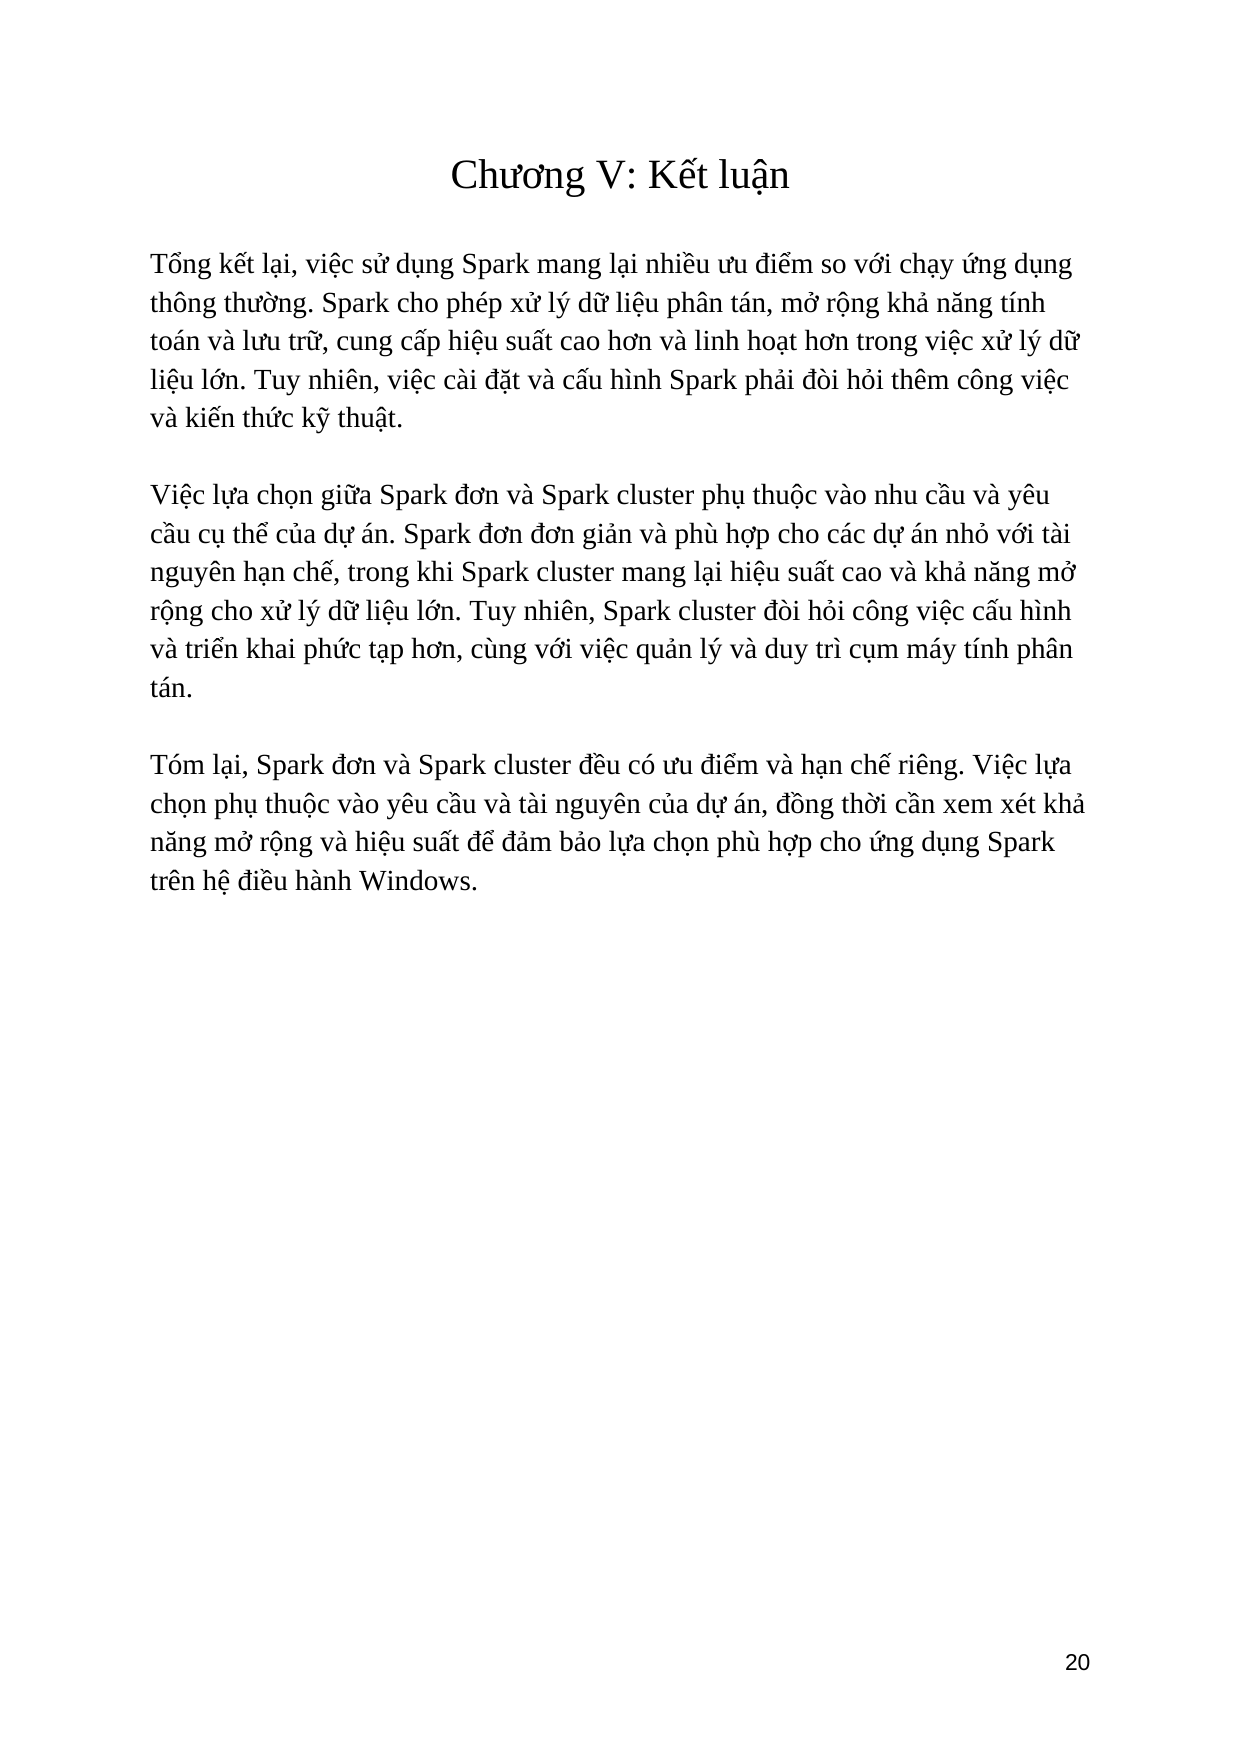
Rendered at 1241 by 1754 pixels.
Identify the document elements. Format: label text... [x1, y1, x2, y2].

subtitle Chương V: Kết luận [150, 150, 1090, 198]
text Tổng kết lại, việc sử dụng Spark mang lại nhiều ưu điểm so với chạy ứng dụng thông thường. Spark cho phép xử lý dữ liệu phân tán, mở rộng khả năng tính toán và lưu trữ, cung cấp hiệu suất cao hơn và linh hoạt hơn trong việc xử lý dữ liệu lớn. Tuy nhiên, việc cài đặt và cấu hình Spark phải đòi hỏi thêm công việc và kiến thức kỹ thuật. [150, 246, 1090, 434]
text Tóm lại, Spark đơn và Spark cluster đều có ưu điểm và hạn chế riêng. Việc lựa chọn phụ thuộc vào yêu cầu và tài nguyên của dự án, đồng thời cần xem xét khả năng mở rộng và hiệu suất để đảm bảo lựa chọn phù hợp cho ứng dụng Spark trên hệ điều hành Windows. [150, 747, 1090, 896]
text Việc lựa chọn giữa Spark đơn và Spark cluster phụ thuộc vào nhu cầu và yêu cầu cụ thể của dự án. Spark đơn đơn giản và phù hợp cho các dự án nhỏ với tài nguyên hạn chế, trong khi Spark cluster mang lại hiệu suất cao và khả năng mở rộng cho xử lý dữ liệu lớn. Tuy nhiên, Spark cluster đòi hỏi công việc cấu hình và triển khai phức tạp hơn, cùng với việc quản lý và duy trì cụm máy tính phân tán. [150, 477, 1090, 704]
